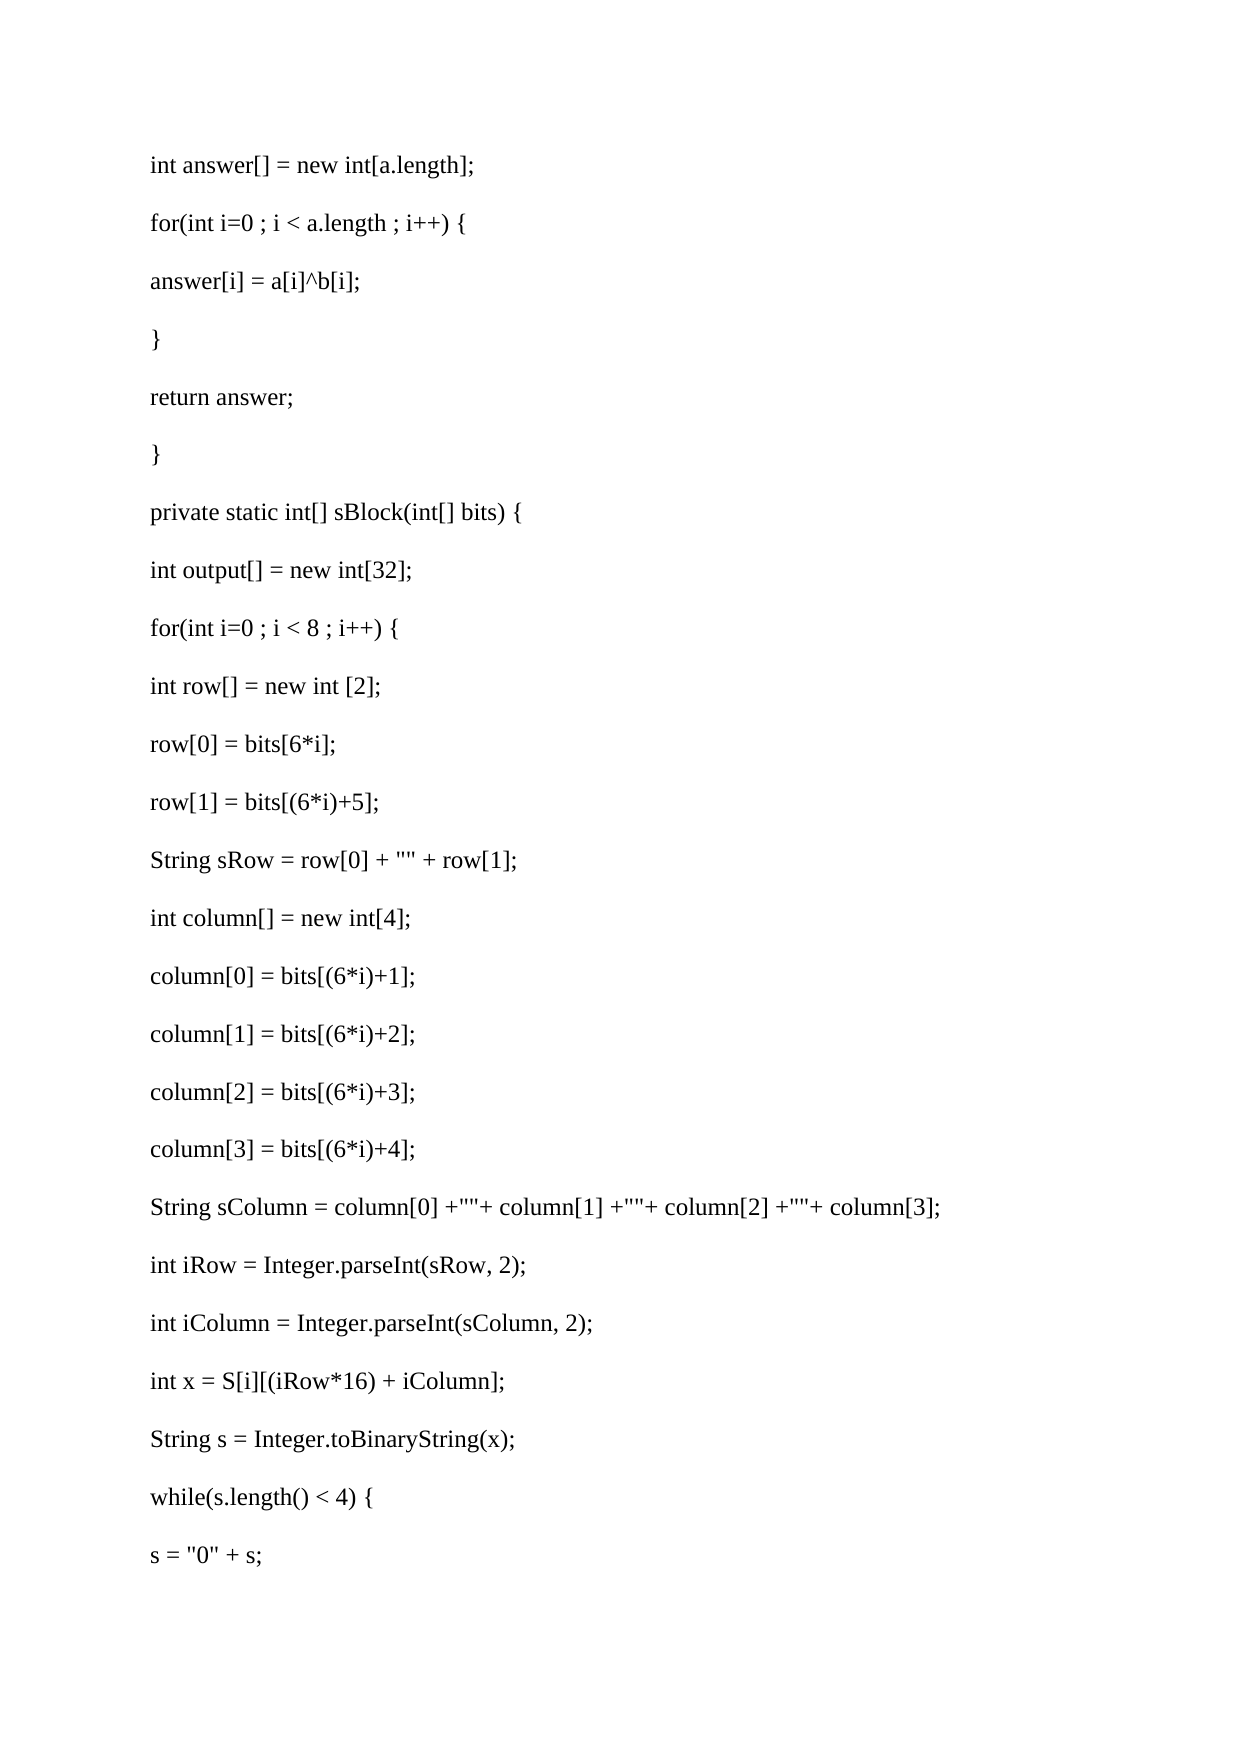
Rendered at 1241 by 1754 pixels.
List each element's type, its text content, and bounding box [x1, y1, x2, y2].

text for(int i=0 ; i < a.length ; i++) { [150, 208, 1090, 237]
text private static int[] sBlock(int[] bits) { [150, 497, 1090, 526]
text String sRow = row[0] + "" + row[1]; [150, 845, 1090, 874]
text column[0] = bits[(6*i)+1]; [150, 961, 1090, 989]
text column[2] = bits[(6*i)+3]; [150, 1077, 1090, 1105]
text int row[] = new int [2]; [150, 671, 1090, 700]
text column[1] = bits[(6*i)+2]; [150, 1019, 1090, 1047]
text return answer; [150, 382, 1090, 410]
text } [150, 324, 1090, 352]
text column[3] = bits[(6*i)+4]; [150, 1134, 1090, 1163]
text int output[] = new int[32]; [150, 555, 1090, 584]
text s = "0" + s; [150, 1540, 1090, 1569]
text row[1] = bits[(6*i)+5]; [150, 787, 1090, 816]
text int answer[] = new int[a.length]; [150, 150, 1090, 179]
text answer[i] = a[i]^b[i]; [150, 266, 1090, 294]
text int iColumn = Integer.parseInt(sColumn, 2); [150, 1308, 1090, 1337]
text while(s.length() < 4) { [150, 1482, 1090, 1511]
text row[0] = bits[6*i]; [150, 729, 1090, 758]
text String sColumn = column[0] +""+ column[1] +""+ column[2] +""+ column[3]; [150, 1192, 1090, 1221]
text int x = S[i][(iRow*16) + iColumn]; [150, 1366, 1090, 1395]
text } [150, 439, 1090, 468]
text String s = Integer.toBinaryString(x); [150, 1424, 1090, 1453]
text int iRow = Integer.parseInt(sRow, 2); [150, 1250, 1090, 1279]
text int column[] = new int[4]; [150, 903, 1090, 932]
text for(int i=0 ; i < 8 ; i++) { [150, 613, 1090, 642]
